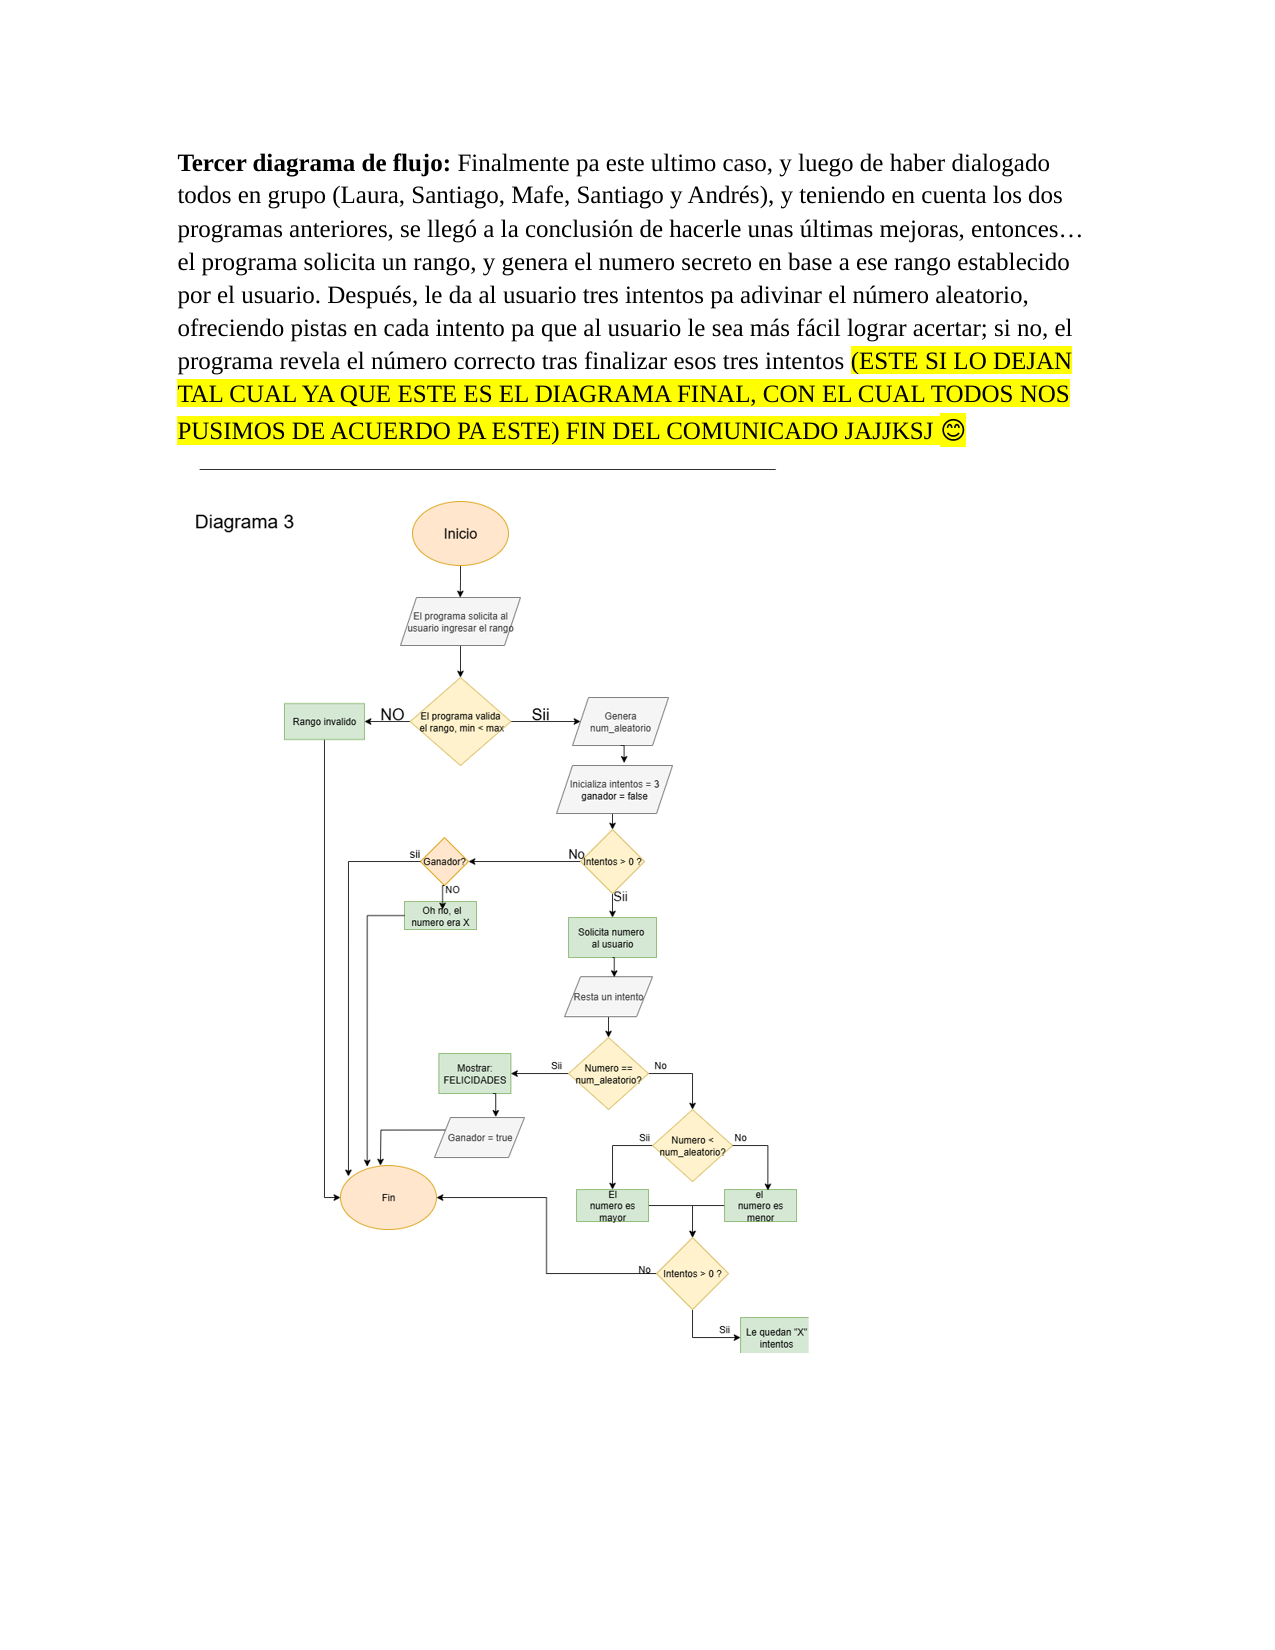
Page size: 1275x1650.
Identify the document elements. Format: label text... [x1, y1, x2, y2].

text Tercer diagrama de flujo: Finalmente pa este ultimo caso, y luego de haber dialogado todos en grupo (Laura, Santiago, Mafe, Santiago y Andrés), y teniendo en cuenta los dos programas anteriores, se llegó a la conclusión de hacerle unas últimas mejoras, entonces… el programa solicita un rango, y genera el numero secreto en base a ese rango establecido por el usuario. Después, le da al usuario tres intentos pa adivinar el número aleatorio, ofreciendo pistas en cada intento pa que al usuario le sea más fácil lograr acertar; si no, el programa revela el número correcto tras finalizar esos tres intentos (ESTE SI LO DEJAN TAL CUAL YA QUE ESTE ES EL DIAGRAMA FINAL, CON EL CUAL TODOS NOS PUSIMOS DE ACUERDO PA ESTE) FIN DEL COMUNICADO JAJJKSJ [177, 148, 1098, 447]
picture [177, 468, 809, 1353]
